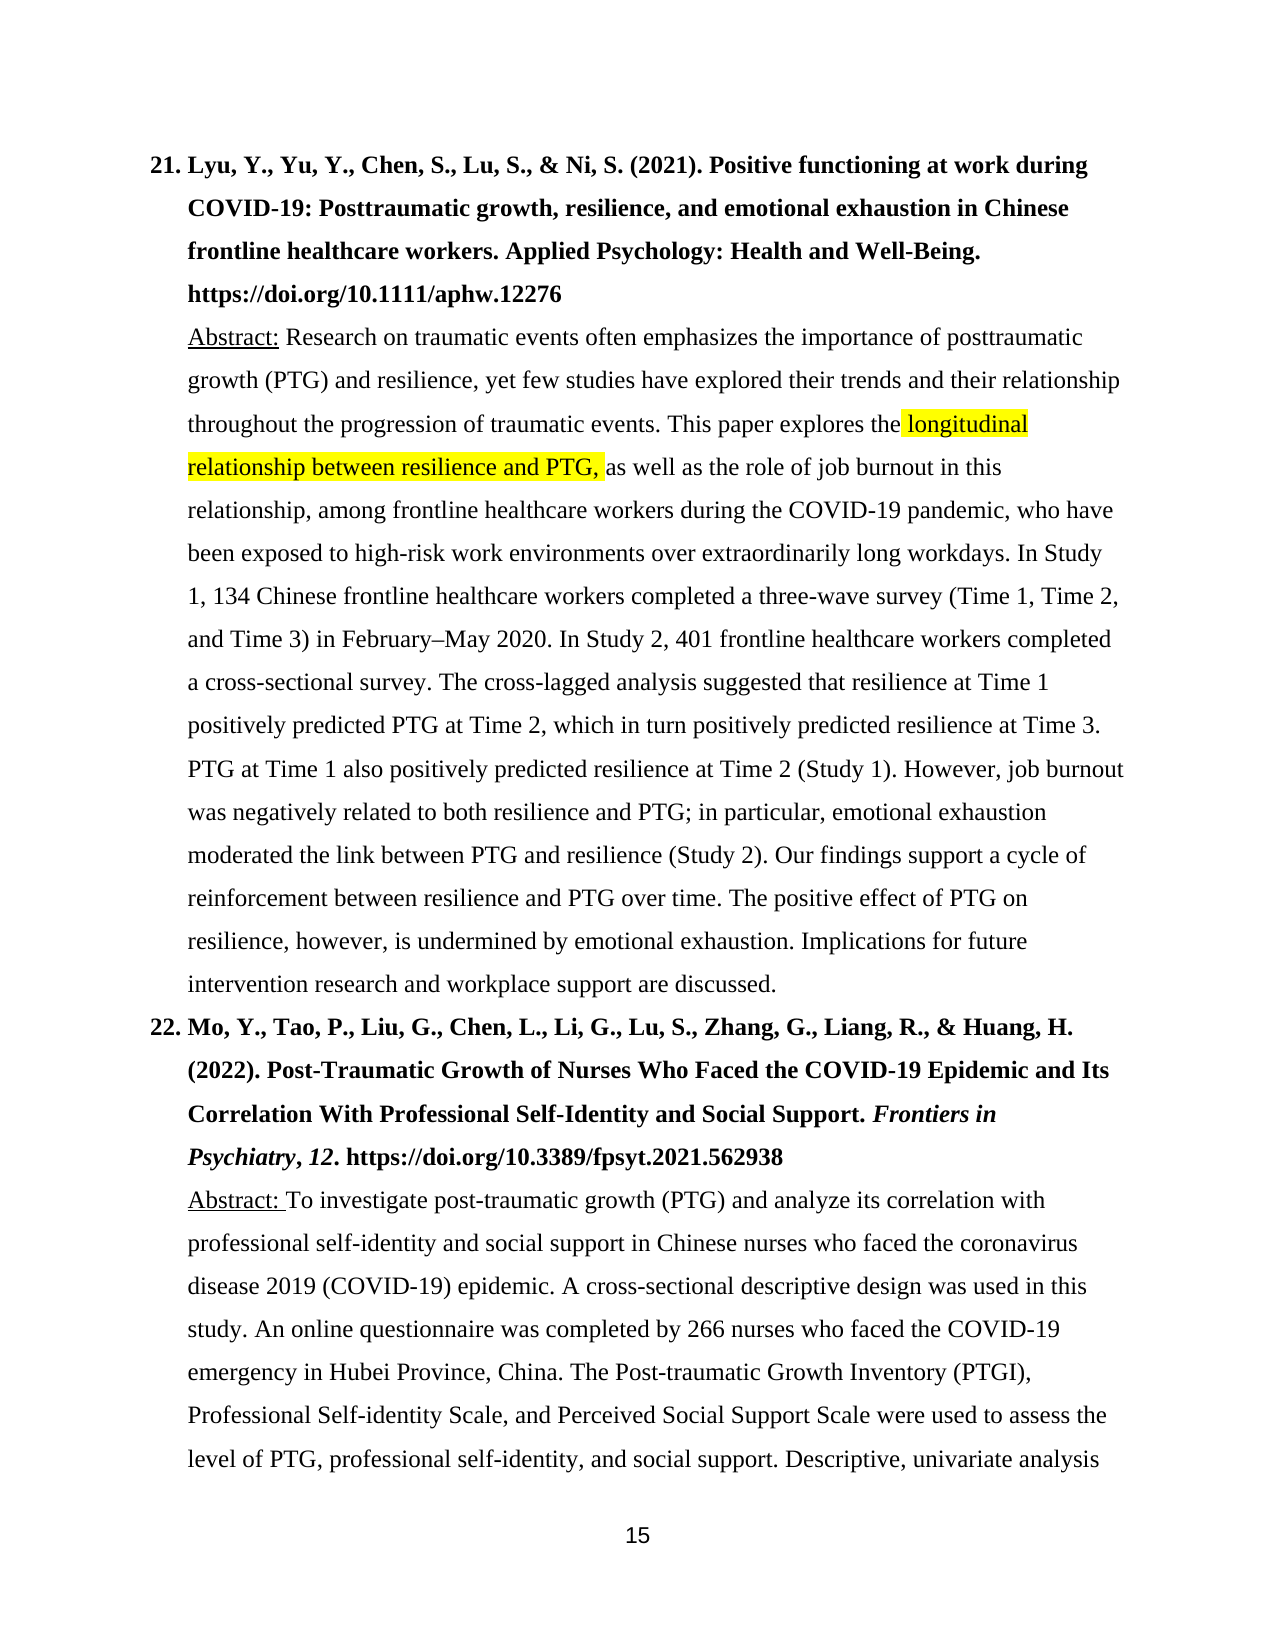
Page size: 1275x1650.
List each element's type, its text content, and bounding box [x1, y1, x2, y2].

list Lyu, Y., Yu, Y., Chen, S., Lu, S., & Ni, S. (2021). Positive functioning at work during COVID‐19: Posttraumatic growth, resilience, and emotional exhaustion in Chinese frontline healthcare workers. Applied Psychology: Health and Well-Being. https://doi.org/10.1111/aphw.12276 [150, 150, 1125, 308]
list Abstract: Research on traumatic events often emphasizes the importance of posttraumatic growth (PTG) and resilience, yet few studies have explored their trends and their relationship throughout the progression of traumatic events. This paper explores the longitudinal relationship between resilience and PTG, as well as the role of job burnout in this relationship, among frontline healthcare workers during the COVID-19 pandemic, who have been exposed to high-risk work environments over extraordinarily long workdays. In Study 1, 134 Chinese frontline healthcare workers completed a three-wave survey (Time 1, Time 2, and Time 3) in February–May 2020. In Study 2, 401 frontline healthcare workers completed a cross-sectional survey. The cross-lagged analysis suggested that resilience at Time 1 positively predicted PTG at Time 2, which in turn positively predicted resilience at Time 3. PTG at Time 1 also positively predicted resilience at Time 2 (Study 1). However, job burnout was negatively related to both resilience and PTG; in particular, emotional exhaustion moderated the link between PTG and resilience (Study 2). Our findings support a cycle of reinforcement between resilience and PTG over time. The positive effect of PTG on resilience, however, is undermined by emotional exhaustion. Implications for future intervention research and workplace support are discussed. [187, 322, 1125, 998]
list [187, 1185, 1125, 1472]
list Mo, Y., Tao, P., Liu, G., Chen, L., Li, G., Lu, S., Zhang, G., Liang, R., & Huang, H. (2022). Post-Traumatic Growth of Nurses Who Faced the COVID-19 Epidemic and Its Correlation With Professional Self-Identity and Social Support. Frontiers in Psychiatry, 12. https://doi.org/10.3389/fpsyt.2021.562938 [150, 1012, 1125, 1171]
